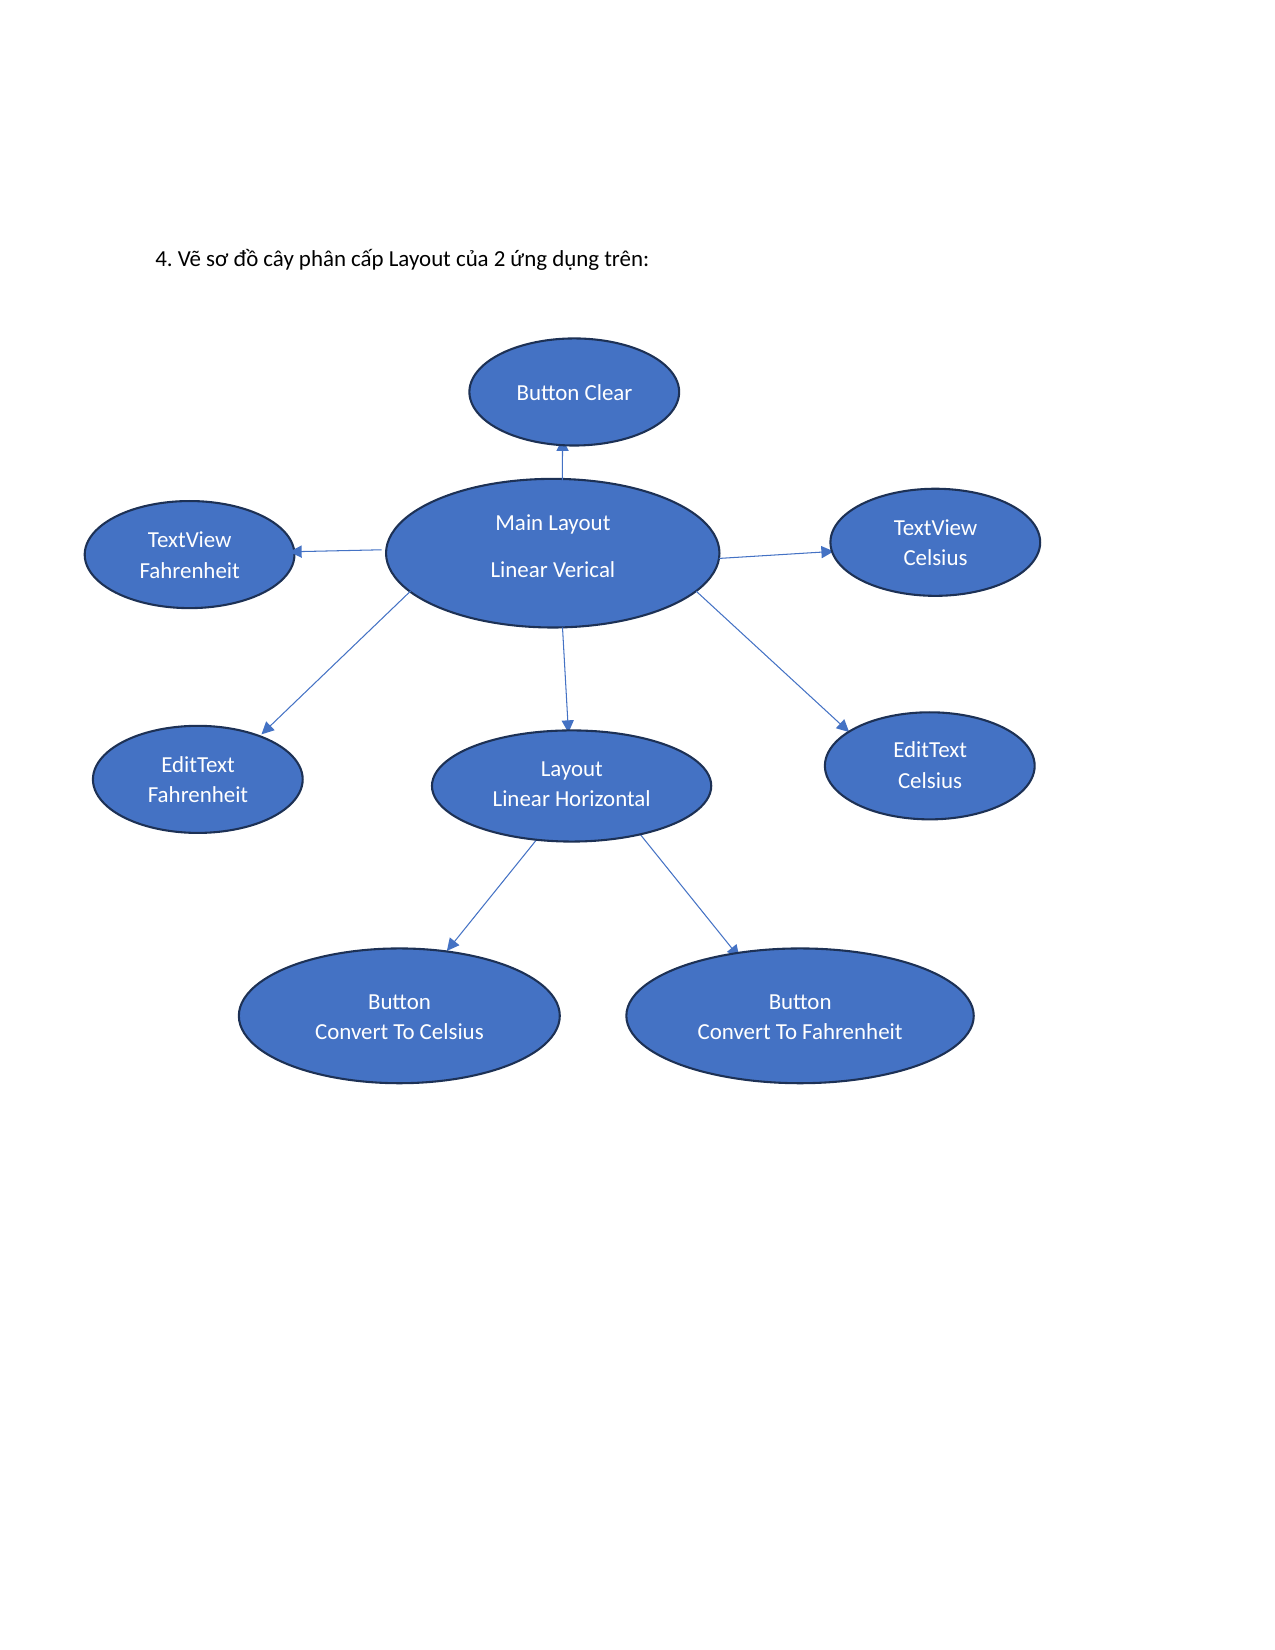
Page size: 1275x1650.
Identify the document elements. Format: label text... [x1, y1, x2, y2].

text 4. Vẽ sơ đồ cây phân cấp Layout của 2 ứng dụng trên: [150, 244, 1125, 272]
